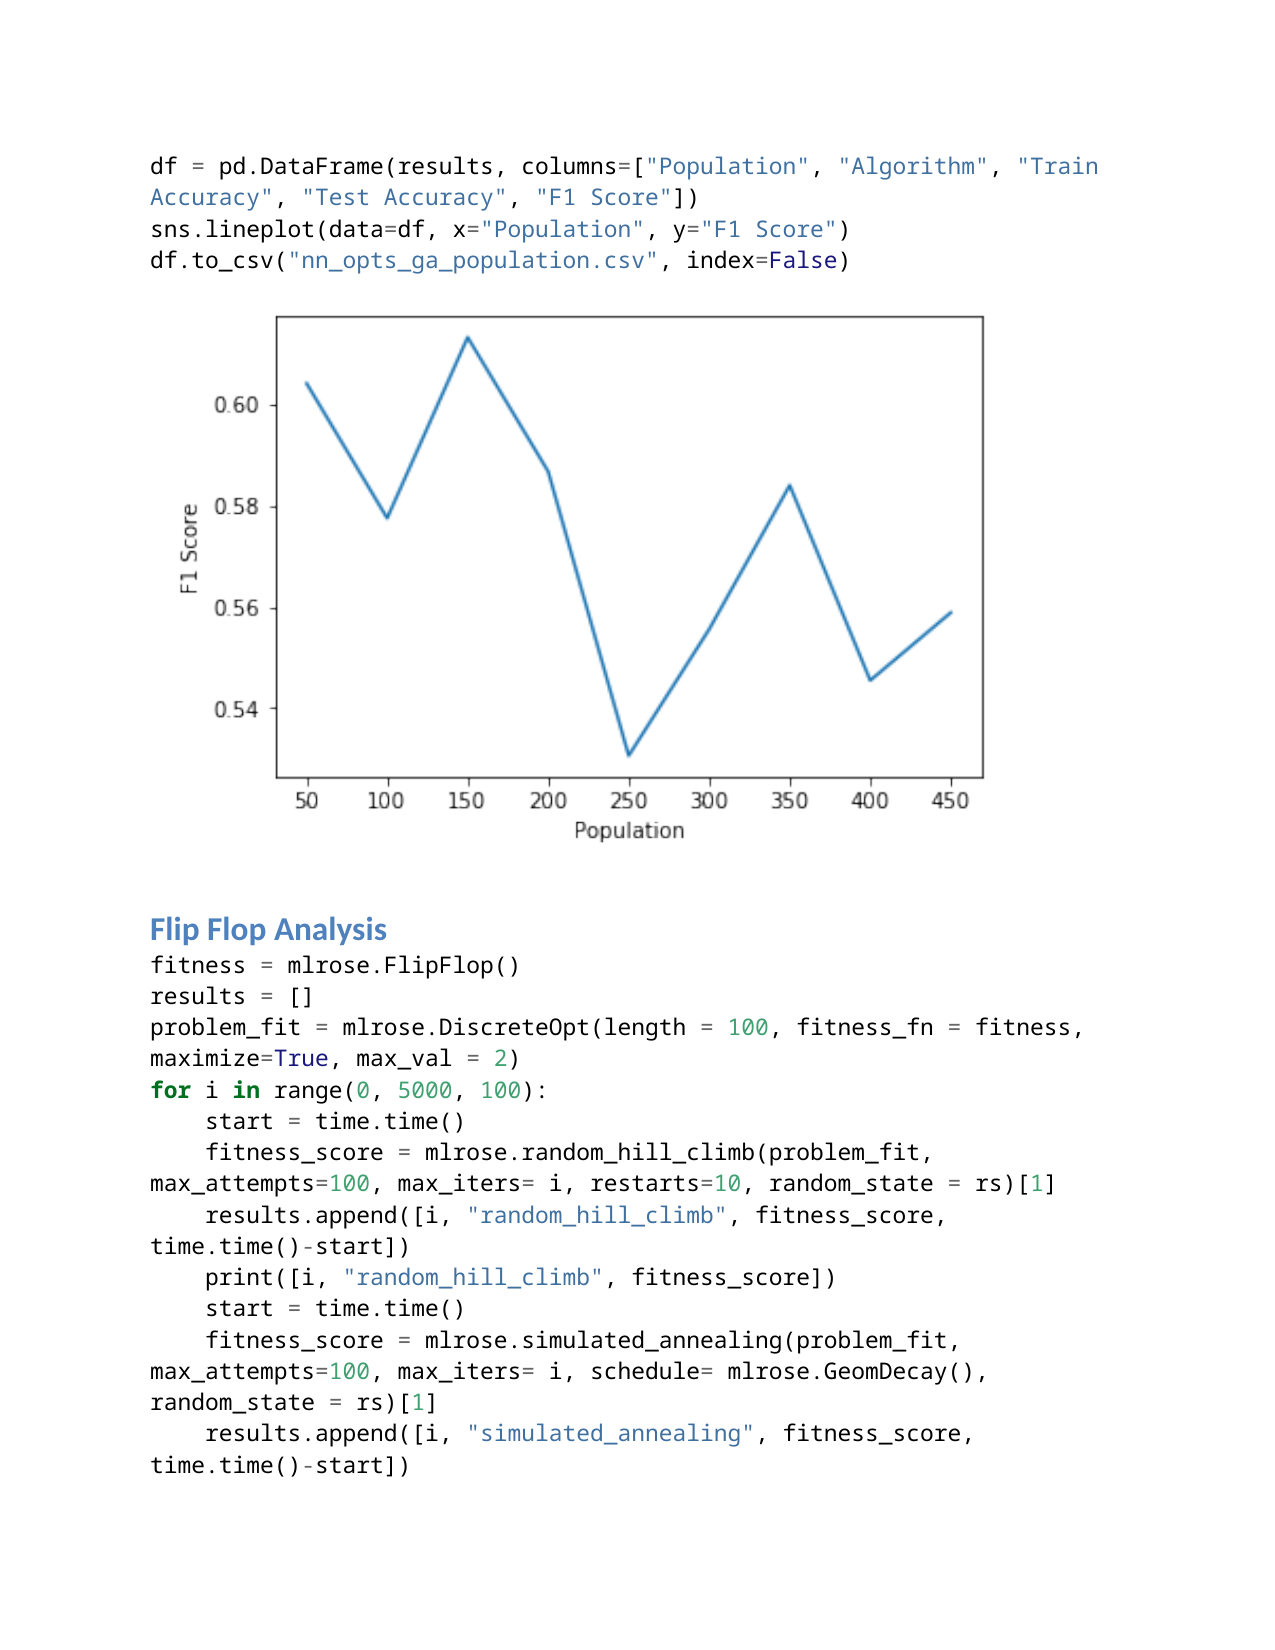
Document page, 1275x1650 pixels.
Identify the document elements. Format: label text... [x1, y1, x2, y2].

text df = pd.DataFrame(results, columns=["Population", "Algorithm", "Train Accuracy", "Test Accuracy", "F1 Score"]) sns.lineplot(data=df, x="Population", y="F1 Score") df.to_csv("nn_opts_ga_population.csv", index=False) [150, 150, 1125, 275]
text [150, 948, 1125, 1480]
picture [168, 295, 1006, 858]
subtitle Flip Flop Analysis [150, 908, 1125, 948]
